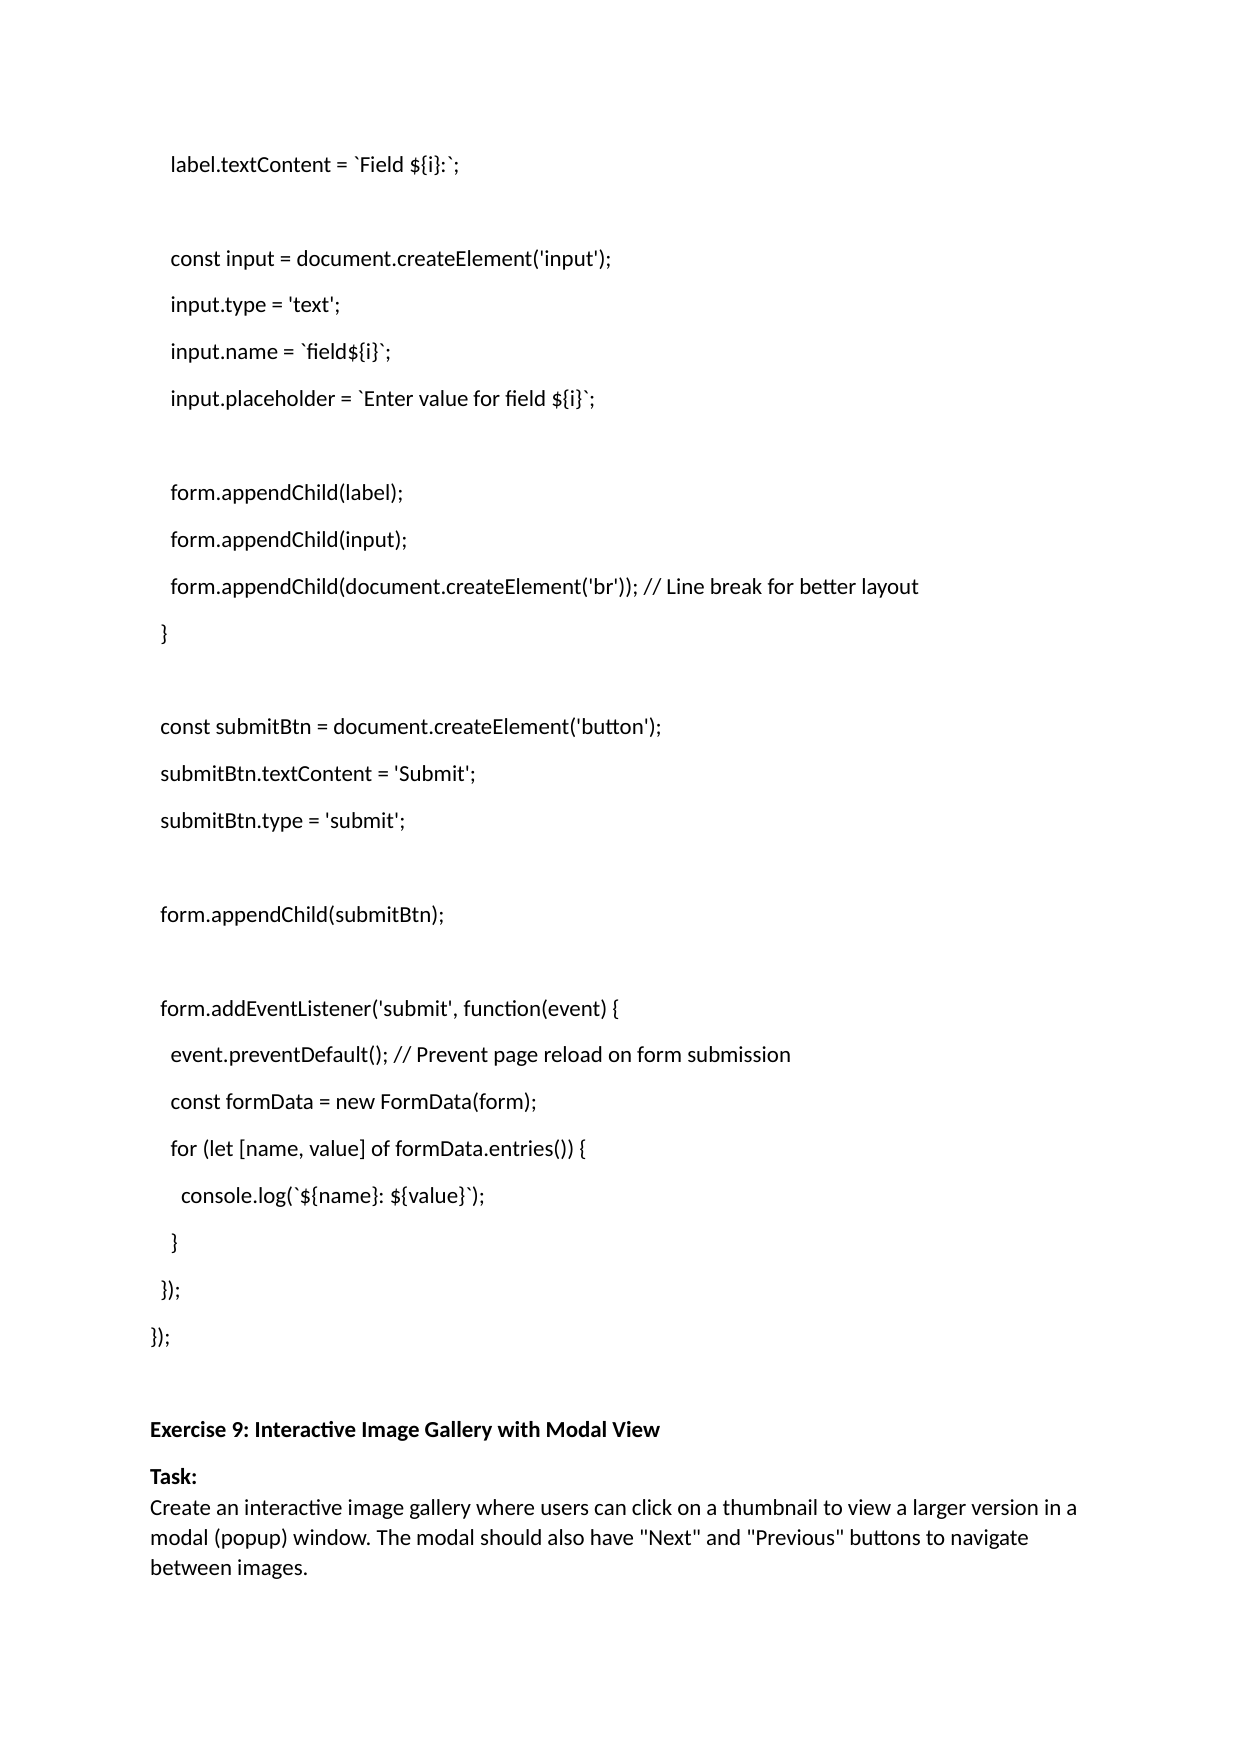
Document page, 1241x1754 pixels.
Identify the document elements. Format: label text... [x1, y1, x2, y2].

text }); [150, 1322, 1090, 1350]
text event.preventDefault(); // Prevent page reload on form submission [150, 1041, 1090, 1069]
text form.appendChild(submitBtn); [150, 900, 1090, 928]
text form.appendChild(label); [150, 478, 1090, 506]
text form.addEventListener('submit', function(event) { [150, 994, 1090, 1022]
text } [150, 619, 1090, 647]
text const formData = new FormData(form); [150, 1087, 1090, 1116]
text console.log(`${name}: ${value}`); [150, 1181, 1090, 1209]
text label.textContent = `Field ${i}:`; [150, 150, 1090, 178]
text submitBtn.textContent = 'Submit'; [150, 759, 1090, 787]
text const input = document.createElement('input'); [150, 244, 1090, 272]
text } [150, 1228, 1090, 1256]
text submitBtn.type = 'submit'; [150, 806, 1090, 834]
text input.type = 'text'; [150, 291, 1090, 319]
text input.placeholder = `Enter value for field ${i}`; [150, 384, 1090, 412]
text Task: Create an interactive image gallery where users can click on a thumbnail to view a larger version in a modal (popup) window. The modal should also have "Next" and "Previous" buttons to navigate between images. [150, 1462, 1090, 1581]
text form.appendChild(document.createElement('br')); // Line break for better layout [150, 572, 1090, 600]
text form.appendChild(input); [150, 525, 1090, 553]
text for (let [name, value] of formData.entries()) { [150, 1134, 1090, 1162]
text input.name = `field${i}`; [150, 337, 1090, 366]
text }); [150, 1275, 1090, 1303]
text const submitBtn = document.createElement('button'); [150, 712, 1090, 741]
text Exercise 9: Interactive Image Gallery with Modal View [150, 1416, 1090, 1444]
